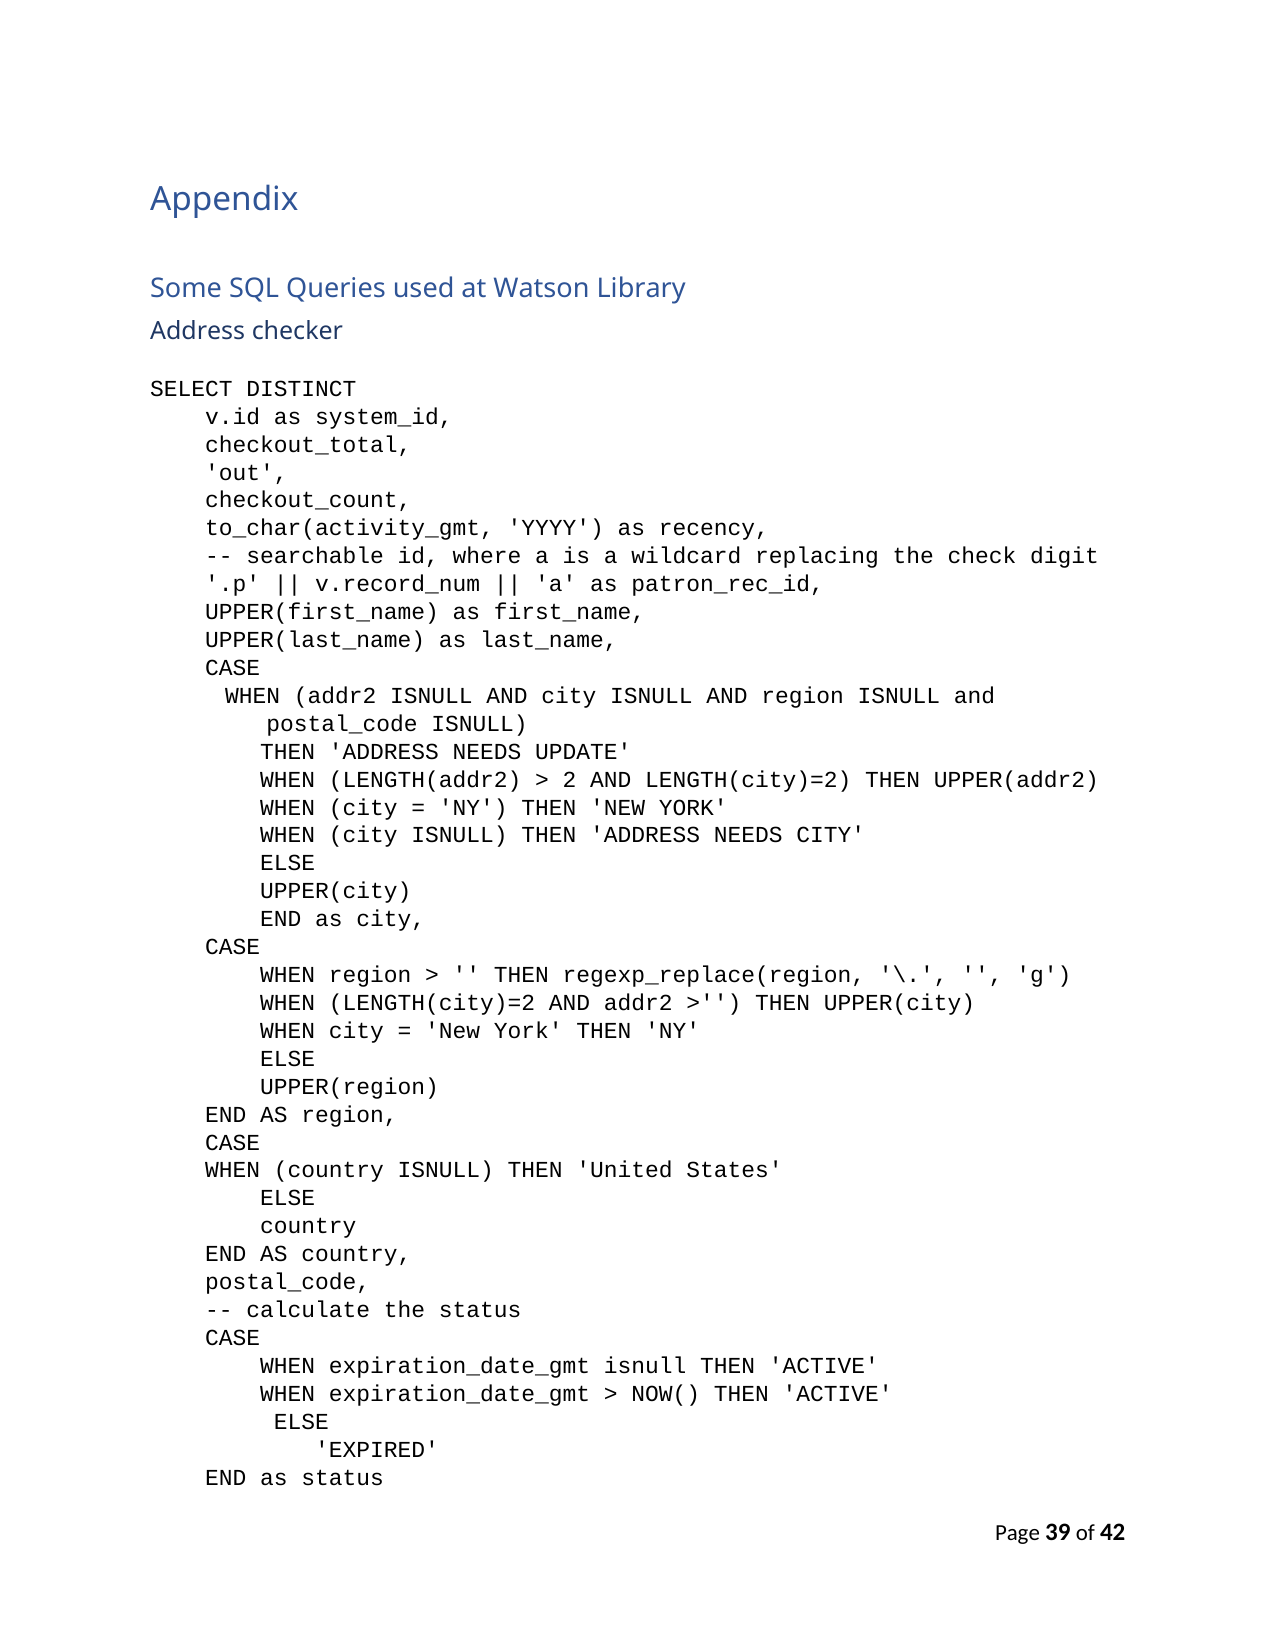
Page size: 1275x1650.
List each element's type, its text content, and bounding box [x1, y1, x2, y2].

text SELECT DISTINCT [150, 377, 1125, 403]
text '.p' || v.record_num || 'a' as patron_rec_id, [150, 573, 1125, 598]
text checkout_total, [150, 433, 1125, 459]
text -- searchable id, where a is a wildcard replacing the check digit [150, 545, 1125, 571]
text ELSE [150, 852, 1125, 878]
text THEN 'ADDRESS NEEDS UPDATE' [150, 740, 1125, 766]
text 'EXPIRED' [150, 1438, 1125, 1464]
subtitle Some SQL Queries used at Watson Library [150, 268, 1125, 305]
text -- calculate the status [150, 1298, 1125, 1324]
text WHEN (LENGTH(city)=2 AND addr2 >'') THEN UPPER(city) [150, 991, 1125, 1017]
text ELSE [150, 1410, 1125, 1436]
text postal_code, [150, 1271, 1125, 1296]
text END as city, [150, 908, 1125, 933]
text ELSE [150, 1187, 1125, 1213]
text WHEN (city ISNULL) THEN 'ADDRESS NEEDS CITY' [150, 824, 1125, 850]
text UPPER(region) [150, 1075, 1125, 1101]
text to_char(activity_gmt, 'YYYY') as recency, [150, 517, 1125, 543]
text UPPER(city) [150, 880, 1125, 906]
text v.id as system_id, [150, 405, 1125, 431]
text CASE [150, 936, 1125, 961]
text WHEN (city = 'NY') THEN 'NEW YORK' [150, 796, 1125, 822]
text UPPER(first_name) as first_name, [150, 601, 1125, 626]
text checkout_count, [150, 489, 1125, 515]
text UPPER(last_name) as last_name, [150, 628, 1125, 654]
subtitle Address checker [150, 312, 1125, 347]
text WHEN city = 'New York' THEN 'NY' [150, 1019, 1125, 1045]
text 'out', [150, 461, 1125, 487]
text WHEN (country ISNULL) THEN 'United States' [150, 1159, 1125, 1185]
text END as status [150, 1466, 1125, 1492]
text WHEN expiration_date_gmt isnull THEN 'ACTIVE' [150, 1354, 1125, 1380]
text END AS country, [150, 1243, 1125, 1268]
text postal_code ISNULL) [150, 712, 1125, 738]
text CASE [150, 1131, 1125, 1157]
text CASE [150, 656, 1125, 682]
text WHEN (addr2 ISNULL AND city ISNULL AND region ISNULL and [150, 684, 1125, 710]
text ELSE [150, 1047, 1125, 1073]
text country [150, 1215, 1125, 1241]
text WHEN (LENGTH(addr2) > 2 AND LENGTH(city)=2) THEN UPPER(addr2) [150, 768, 1125, 794]
text WHEN expiration_date_gmt > NOW() THEN 'ACTIVE' [150, 1382, 1125, 1408]
text WHEN region > '' THEN regexp_replace(region, '\.', '', 'g') [150, 963, 1125, 989]
text END AS region, [150, 1103, 1125, 1129]
subtitle Appendix [150, 175, 1125, 220]
text CASE [150, 1326, 1125, 1352]
